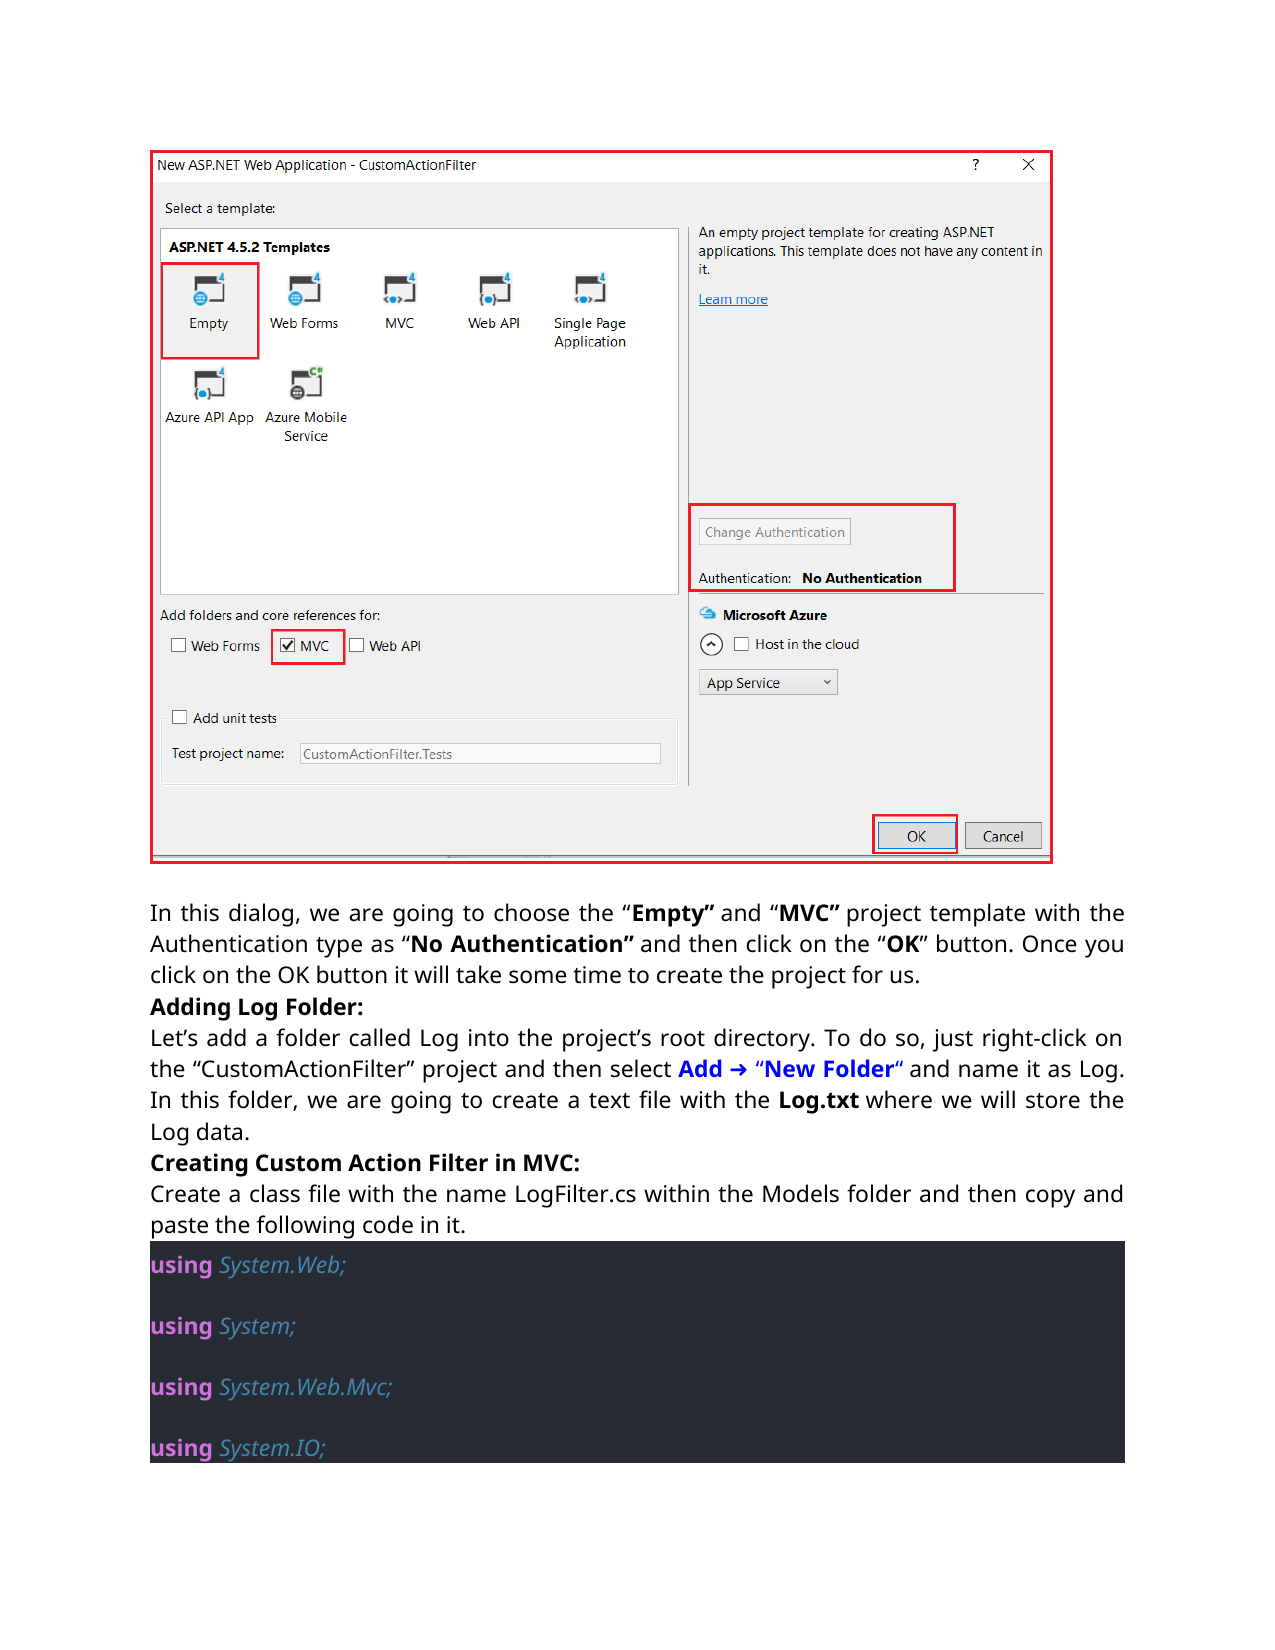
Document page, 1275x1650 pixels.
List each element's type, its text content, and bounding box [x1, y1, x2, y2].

text using System.IO; [150, 1423, 1125, 1463]
picture [150, 150, 1054, 866]
text using System; [150, 1301, 1125, 1341]
text Let’s add a folder called Log into the project’s root directory. To do so, just right-click on the “CustomActionFilter” project and then select Add ➜ “New Folder“ and name it as Log. In this folder, we are going to create a text file with the Log.txt where we will store the Log data. [150, 1022, 1125, 1147]
text In this dialog, we are going to choose the “Empty” and “MVC” project template with the Authentication type as “No Authentication” and then click on the “OK” button. Once you click on the OK button it will take some time to create the project for us. [150, 897, 1125, 991]
text Create a class file with the name LogFilter.cs within the Models folder and then copy and paste the following code in it. [150, 1178, 1125, 1241]
subtitle Adding Log Folder: [150, 991, 1125, 1022]
text using System.Web.Mvc; [150, 1362, 1125, 1402]
subtitle Creating Custom Action Filter in MVC: [150, 1147, 1125, 1178]
text using System.Web; [150, 1241, 1125, 1281]
